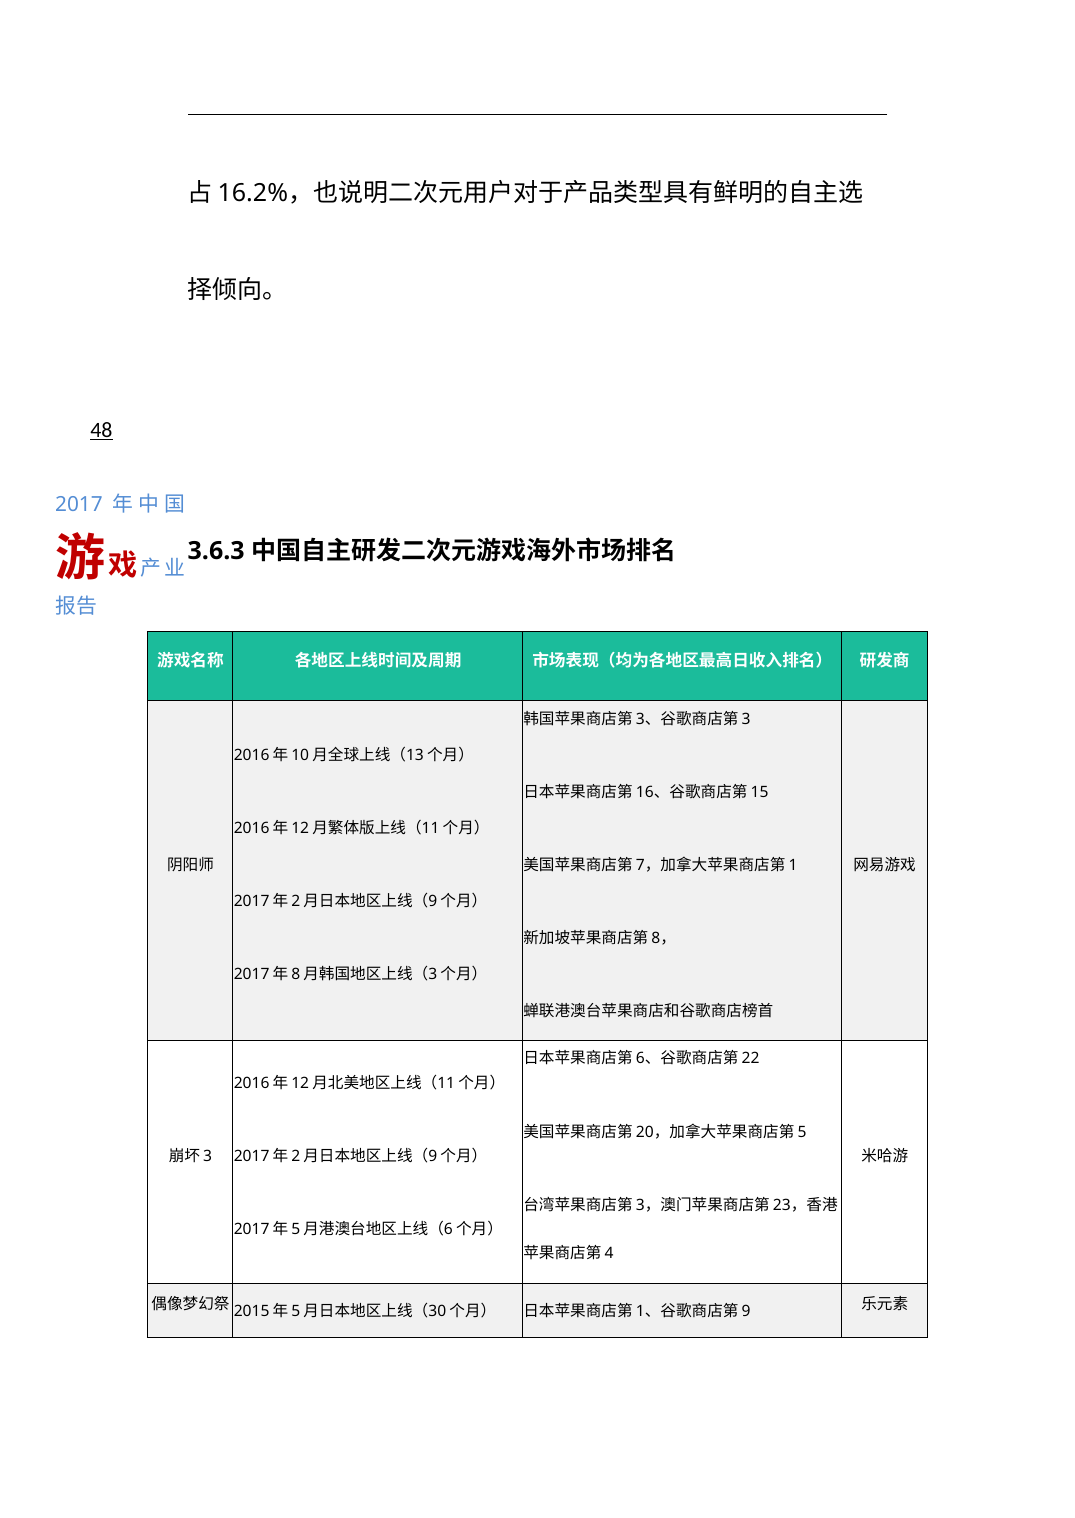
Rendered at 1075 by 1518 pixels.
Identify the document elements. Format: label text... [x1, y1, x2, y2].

table_cell 崩坏3 [148, 1041, 232, 1282]
table_cell 日本苹果商店第6、谷歌商店第22 美国苹果商店第20，加拿大苹果商店第5 台湾苹果商店第3，澳门苹果商店第23，香港苹果商店第4 [523, 1041, 841, 1282]
table_cell 米哈游 [842, 1041, 927, 1282]
table_cell 乐元素 [842, 1284, 927, 1337]
table_cell 阴阳师 [148, 701, 232, 1040]
table_cell 网易游戏 [842, 701, 927, 1040]
subtitle 3.6.3 中国自主研发二次元游戏海外市场排名 [187, 516, 887, 581]
table_cell 2016年12月北美地区上线（11个月） 2017年2月日本地区上线（9个月） 2017年5月港澳台地区上线（6个月） [233, 1041, 522, 1282]
table_header 市场表现（均为各地区最高日收入排名） [523, 632, 841, 700]
table_cell 2016年10月全球上线（13个月） 2016年12月繁体版上线（11个月） 2017年2月日本地区上线（9个月） 2017年8月韩国地区上线（3个月） [233, 701, 522, 1040]
table_header 各地区上线时间及周期 [233, 632, 522, 700]
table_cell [523, 1284, 841, 1337]
table_header 游戏名称 [148, 632, 232, 700]
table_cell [233, 1284, 522, 1337]
table_cell 韩国苹果商店第3、谷歌商店第3 日本苹果商店第16、谷歌商店第15 美国苹果商店第7，加拿大苹果商店第1 新加坡苹果商店第8， 蝉联港澳台苹果商店和谷歌商店榜首 [523, 701, 841, 1040]
table_header 研发商 [842, 632, 927, 700]
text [187, 158, 887, 320]
table_cell 偶像梦幻祭 [148, 1284, 232, 1337]
